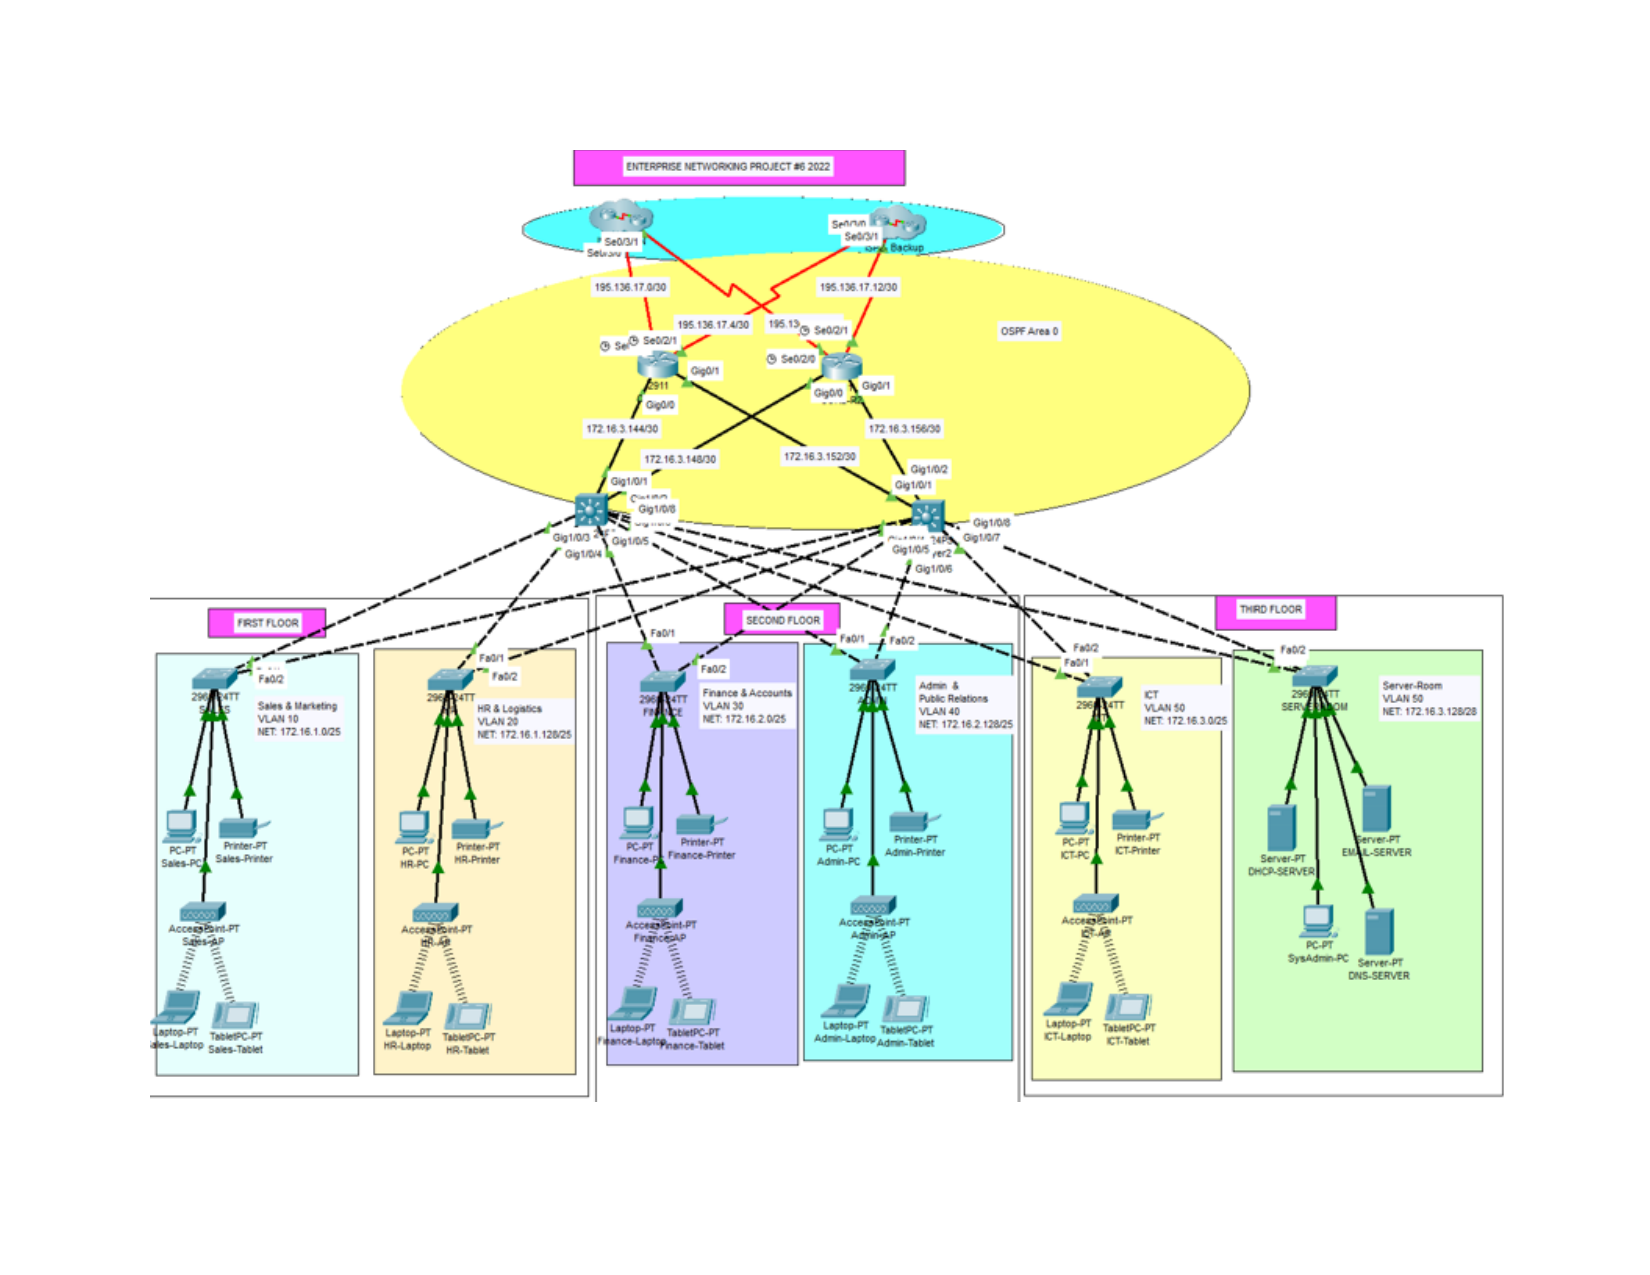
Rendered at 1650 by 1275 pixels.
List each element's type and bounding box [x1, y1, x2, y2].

picture [150, 150, 1518, 1102]
